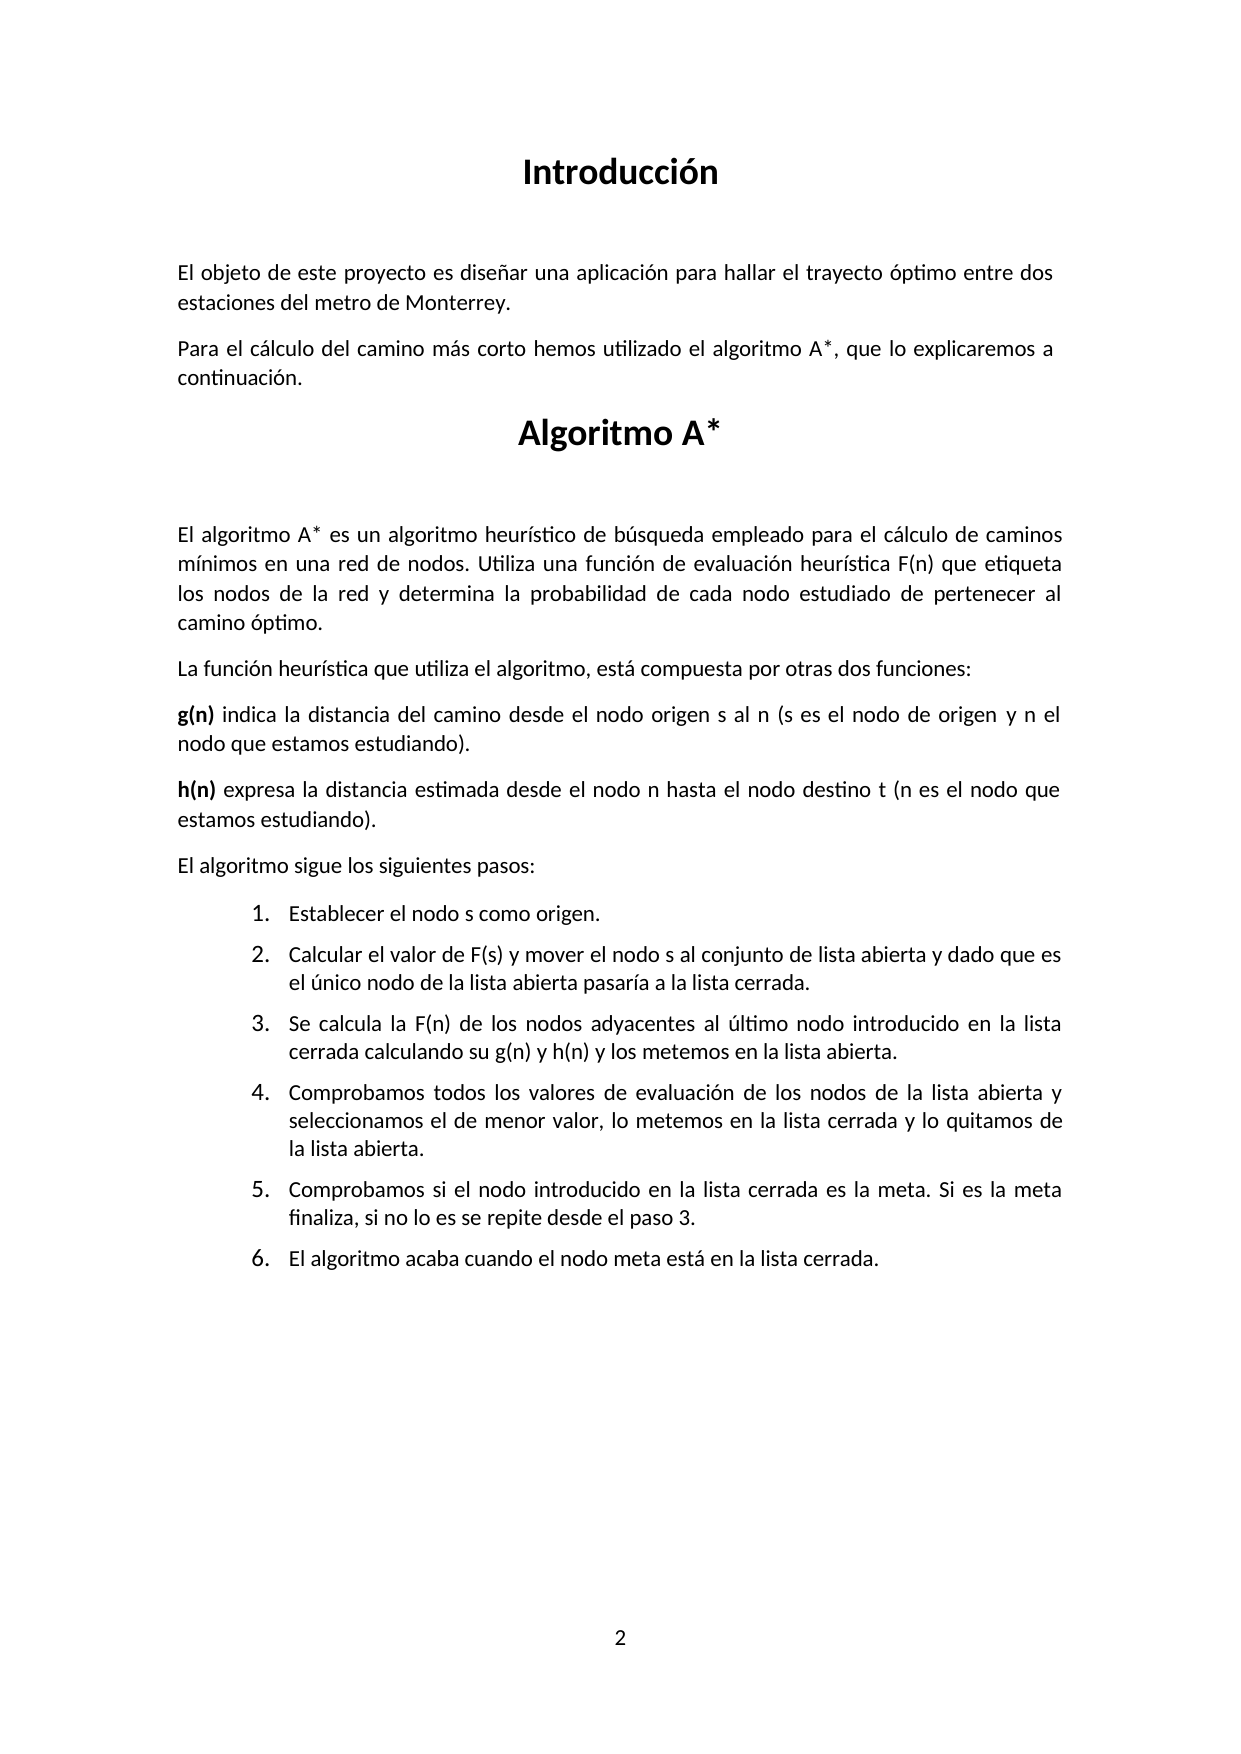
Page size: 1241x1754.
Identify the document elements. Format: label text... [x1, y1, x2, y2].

list Comprobamos si el nodo introducido en la lista cerrada es la meta. Si es la meta finaliza, si no lo es se repite desde el paso 3. [251, 1173, 1062, 1231]
text Para el cálculo del camino más corto hemos utilizado el algoritmo A*, que lo explicaremos a continuación. [177, 334, 1061, 391]
subtitle Algoritmo A* [491, 409, 751, 455]
text g(n) indica la distancia del camino desde el nodo origen s al n (s es el nodo de origen y n el nodo que estamos estudiando). [177, 700, 1061, 757]
list Se calcula la F(n) de los nodos adyacentes al último nodo introducido en la lista cerrada calculando su g(n) y h(n) y los metemos en la lista abierta. [251, 1007, 1062, 1065]
list Calcular el valor de F(s) y mover el nodo s al conjunto de lista abierta y dado que es el único nodo de la lista abierta pasaría a la lista cerrada. [251, 938, 1063, 996]
text La función heurística que utiliza el algoritmo, está compuesta por otras dos funciones: [177, 654, 1073, 682]
text El algoritmo A* es un algoritmo heurístico de búsqueda empleado para el cálculo de caminos mínimos en una red de nodos. Utiliza una función de evaluación heurística F(n) que etiqueta los nodos de la red y determina la probabilidad de cada nodo estudiado de pertenecer al camino óptimo. [177, 520, 1062, 636]
list Comprobamos todos los valores de evaluación de los nodos de la lista abierta y seleccionamos el de menor valor, lo metemos en la lista cerrada y lo quitamos de la lista abierta. [251, 1076, 1063, 1162]
text El algoritmo sigue los siguientes pasos: [177, 851, 1073, 879]
text Introducción [490, 148, 751, 193]
text h(n) expresa la distancia estimada desde el nodo n hasta el nodo destino t (n es el nodo que estamos estudiando). [177, 776, 1062, 833]
list Establecer el nodo s como origen. [251, 897, 1073, 927]
list El algoritmo acaba cuando el nodo meta está en la lista cerrada. [251, 1242, 1073, 1272]
text El objeto de este proyecto es diseñar una aplicación para hallar el trayecto óptimo entre dos estaciones del metro de Monterrey. [177, 258, 1061, 316]
